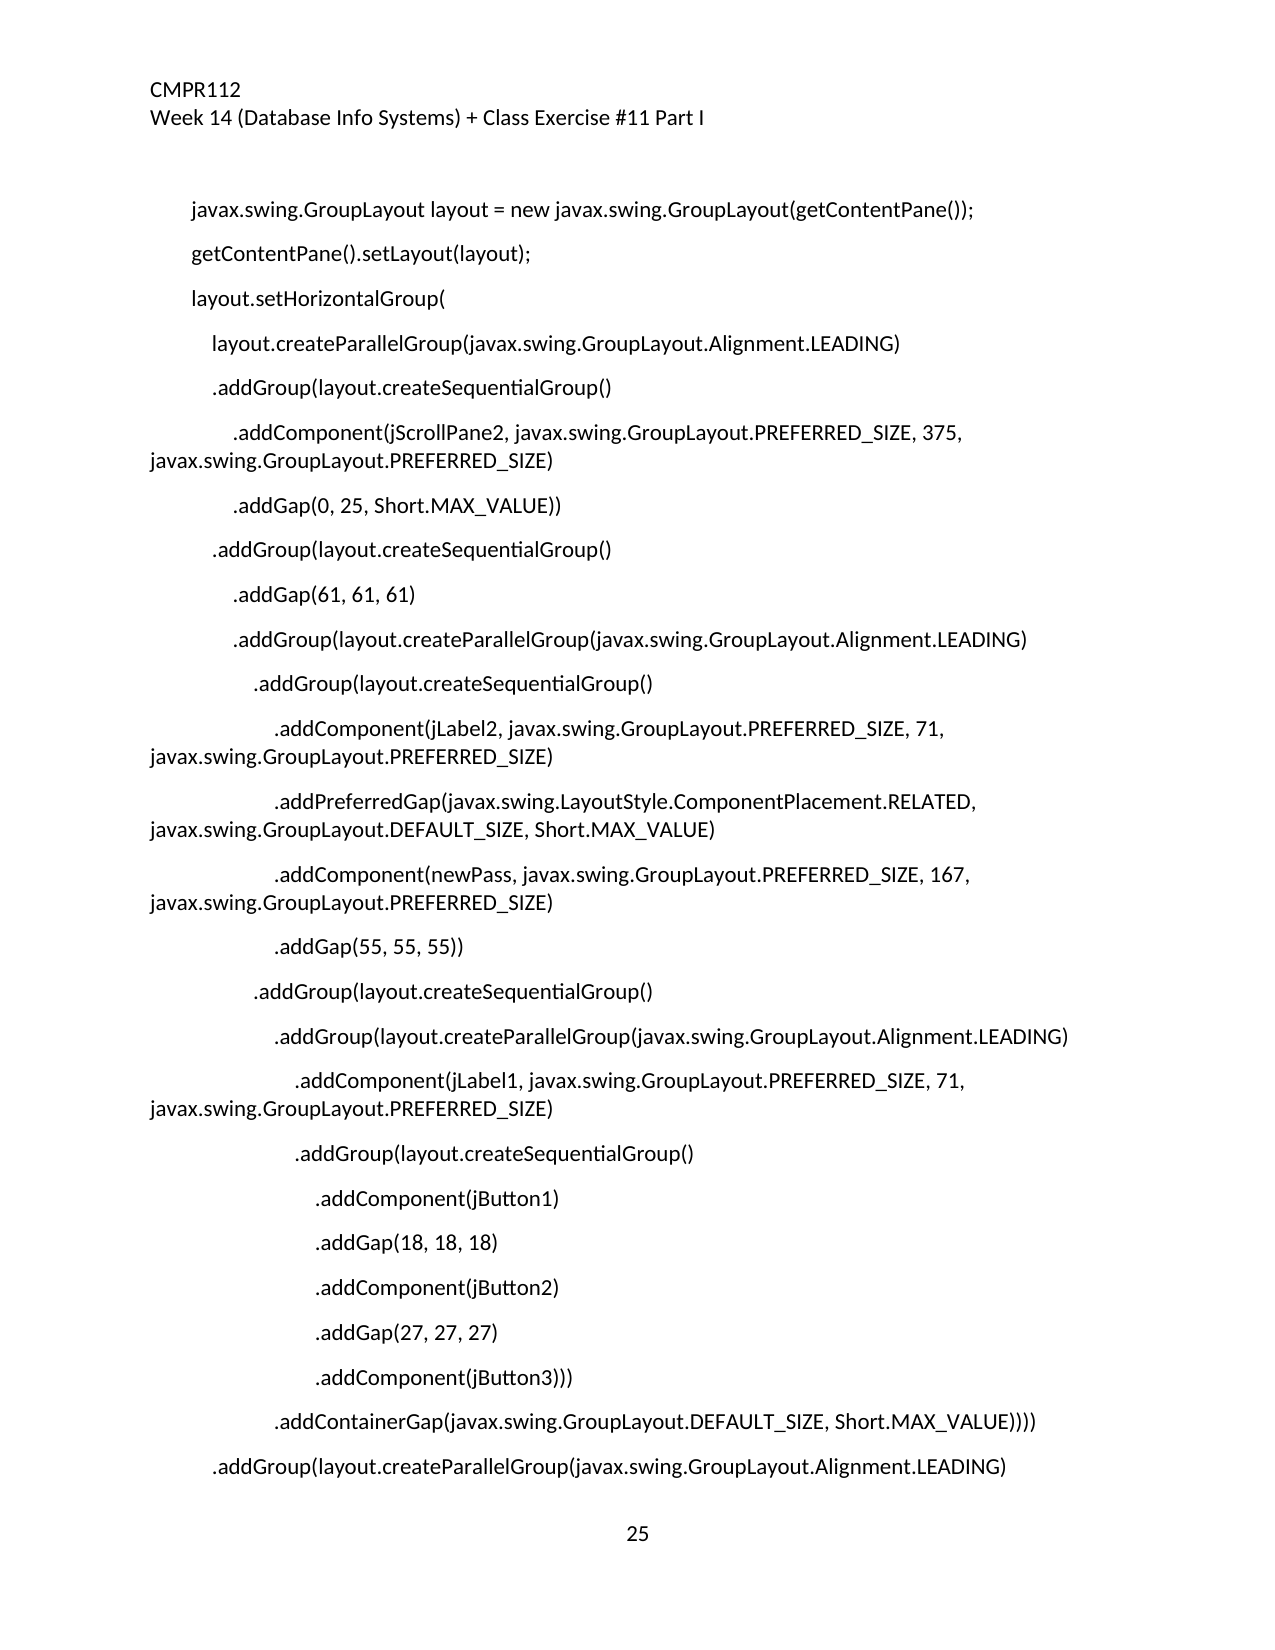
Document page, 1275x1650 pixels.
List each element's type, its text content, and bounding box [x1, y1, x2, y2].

text .addComponent(newPass, javax.swing.GroupLayout.PREFERRED_SIZE, 167, javax.swing.GroupLayout.PREFERRED_SIZE) [150, 860, 1125, 916]
text javax.swing.GroupLayout layout = new javax.swing.GroupLayout(getContentPane()); [150, 195, 1125, 223]
text .addGroup(layout.createParallelGroup(javax.swing.GroupLayout.Alignment.LEADING) [150, 1452, 1125, 1480]
text .addGroup(layout.createSequentialGroup() [150, 536, 1125, 563]
text .addGroup(layout.createSequentialGroup() [150, 1139, 1125, 1167]
text .addGroup(layout.createSequentialGroup() [150, 669, 1125, 698]
text .addComponent(jLabel1, javax.swing.GroupLayout.PREFERRED_SIZE, 71, javax.swing.GroupLayout.PREFERRED_SIZE) [150, 1066, 1125, 1122]
text .addComponent(jButton1) [150, 1184, 1125, 1212]
text .addComponent(jLabel2, javax.swing.GroupLayout.PREFERRED_SIZE, 71, javax.swing.GroupLayout.PREFERRED_SIZE) [150, 714, 1125, 770]
text .addGroup(layout.createSequentialGroup() [150, 977, 1125, 1005]
text getContentPane().setLayout(layout); [150, 239, 1125, 267]
text .addGap(0, 25, Short.MAX_VALUE)) [150, 491, 1125, 519]
text .addComponent(jScrollPane2, javax.swing.GroupLayout.PREFERRED_SIZE, 375, javax.swing.GroupLayout.PREFERRED_SIZE) [150, 418, 1125, 474]
text .addGap(61, 61, 61) [150, 580, 1125, 608]
text .addGroup(layout.createSequentialGroup() [150, 373, 1125, 401]
text .addGap(55, 55, 55)) [150, 932, 1125, 960]
text .addGap(18, 18, 18) [150, 1228, 1125, 1257]
text .addComponent(jButton2) [150, 1273, 1125, 1301]
text layout.createParallelGroup(javax.swing.GroupLayout.Alignment.LEADING) [150, 329, 1125, 357]
text .addGroup(layout.createParallelGroup(javax.swing.GroupLayout.Alignment.LEADING) [150, 625, 1125, 653]
text .addComponent(jButton3))) [150, 1363, 1125, 1391]
text .addPreferredGap(javax.swing.LayoutStyle.ComponentPlacement.RELATED, javax.swing.GroupLayout.DEFAULT_SIZE, Short.MAX_VALUE) [150, 787, 1125, 843]
text layout.setHorizontalGroup( [150, 284, 1125, 312]
text .addGroup(layout.createParallelGroup(javax.swing.GroupLayout.Alignment.LEADING) [150, 1022, 1125, 1050]
text .addContainerGap(javax.swing.GroupLayout.DEFAULT_SIZE, Short.MAX_VALUE)))) [150, 1407, 1125, 1435]
text .addGap(27, 27, 27) [150, 1318, 1125, 1346]
